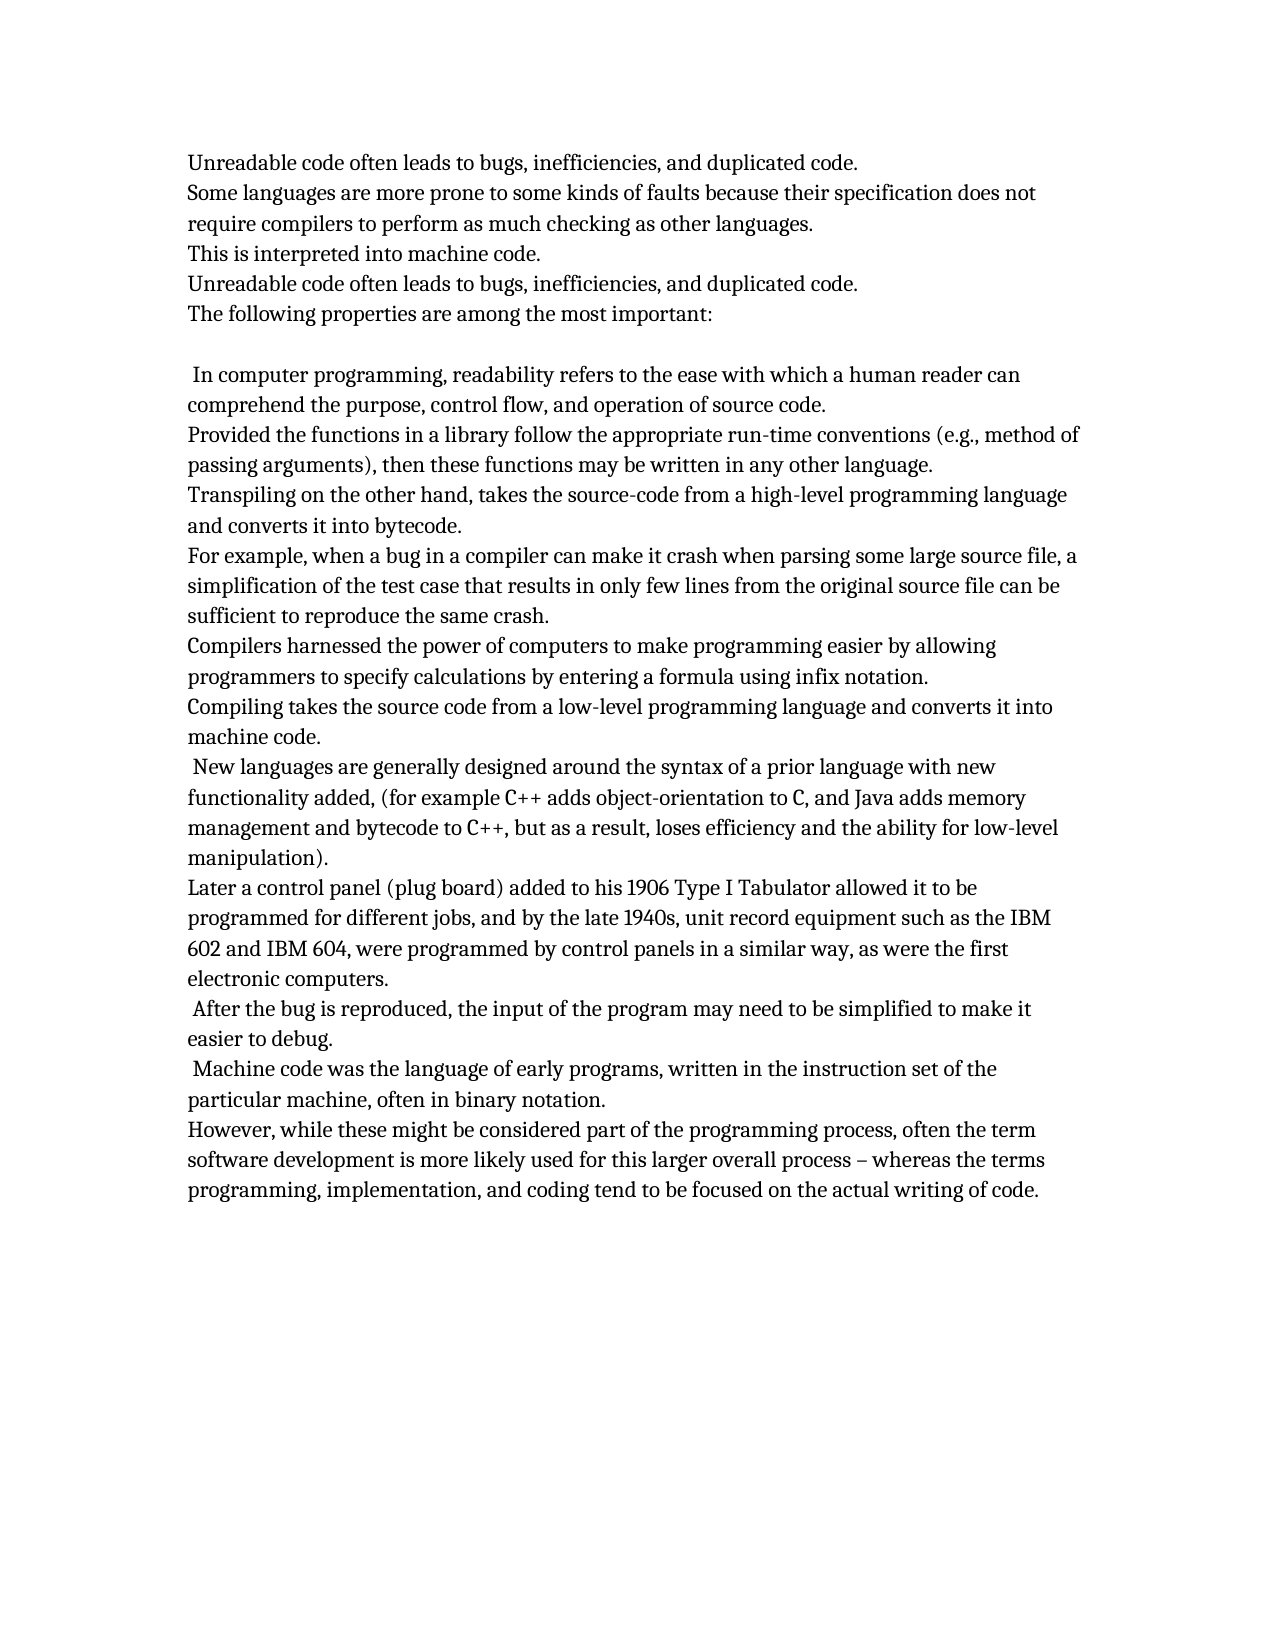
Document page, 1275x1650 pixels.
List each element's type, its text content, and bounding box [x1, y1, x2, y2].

text Unreadable code often leads to bugs, inefficiencies, and duplicated code. Some languages are more prone to some kinds of faults because their specification does not require compilers to perform as much checking as other languages. This is interpreted into machine code. Unreadable code often leads to bugs, inefficiencies, and duplicated code. The following properties are among the most important: In computer programming, readability refers to the ease with which a human reader can comprehend the purpose, control flow, and operation of source code. Provided the functions in a library follow the appropriate run-time conventions (e.g., method of passing arguments), then these functions may be written in any other language. Transpiling on the other hand, takes the source-code from a high-level programming language and converts it into bytecode. For example, when a bug in a compiler can make it crash when parsing some large source file, a simplification of the test case that results in only few lines from the original source file can be sufficient to reproduce the same crash. Compilers harnessed the power of computers to make programming easier by allowing programmers to specify calculations by entering a formula using infix notation. Compiling takes the source code from a low-level programming language and converts it into machine code. New languages are generally designed around the syntax of a prior language with new functionality added, (for example C++ adds object-orientation to C, and Java adds memory management and bytecode to C++, but as a result, loses efficiency and the ability for low-level manipulation). Later a control panel (plug board) added to his 1906 Type I Tabulator allowed it to be programmed for different jobs, and by the late 1940s, unit record equipment such as the IBM 602 and IBM 604, were programmed by control panels in a similar way, as were the first electronic computers. After the bug is reproduced, the input of the program may need to be simplified to make it easier to debug. Machine code was the language of early programs, written in the instruction set of the particular machine, often in binary notation. However, while these might be considered part of the programming process, often the term software development is more likely used for this larger overall process – whereas the terms programming, implementation, and coding tend to be focused on the actual writing of code. [187, 150, 1087, 1203]
